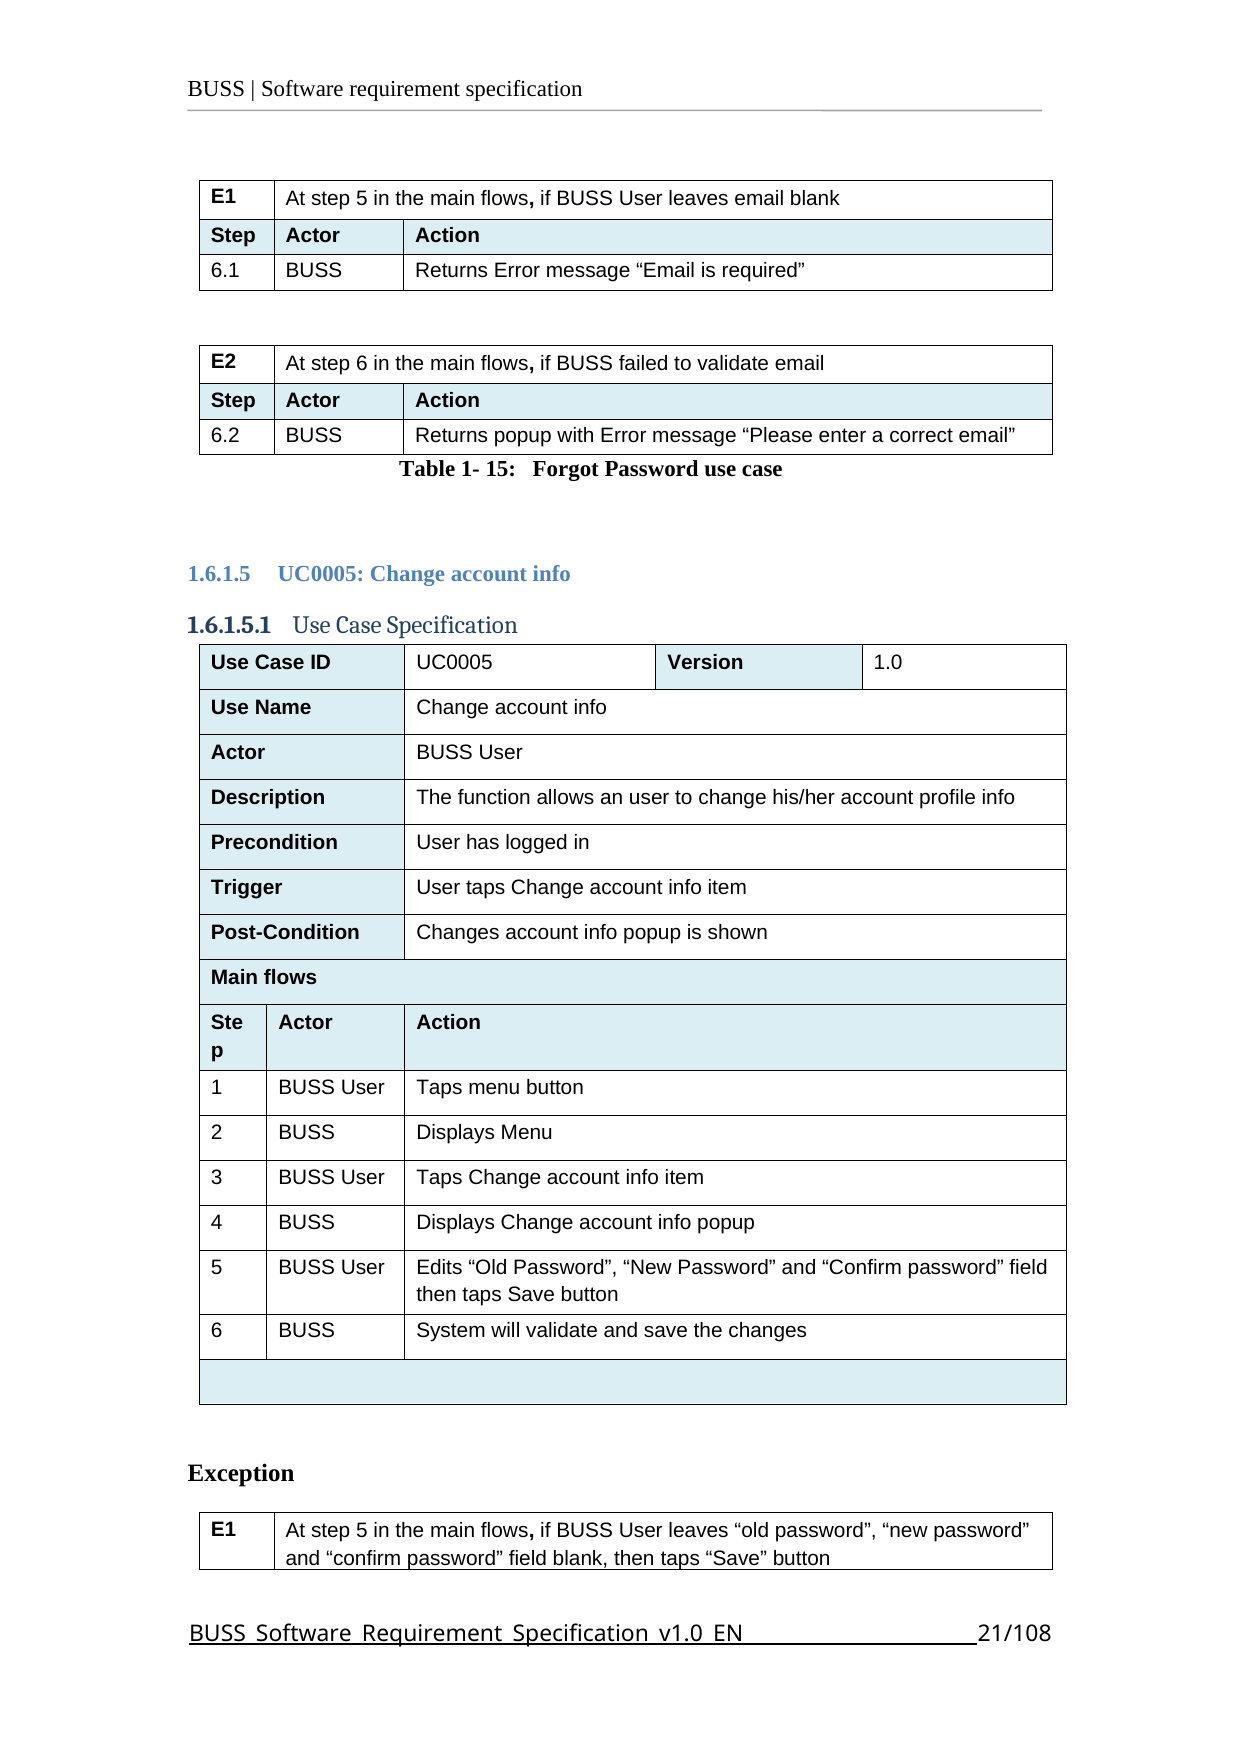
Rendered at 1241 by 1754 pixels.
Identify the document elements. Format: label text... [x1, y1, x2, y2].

table_cell Actor [200, 735, 404, 779]
table_cell BUSS User [405, 735, 1066, 779]
table_cell Step [200, 220, 274, 254]
table_cell Post-Condition [200, 915, 404, 959]
table_cell Displays Change account info popup [405, 1206, 1066, 1250]
table_cell Trigger [200, 870, 404, 914]
table_cell Returns popup with Error message “Please enter a correct email” [404, 420, 1052, 454]
table_cell 5 [200, 1251, 266, 1313]
subtitle UC0005: Change account info [187, 560, 1053, 587]
table_header Version [656, 645, 862, 689]
table_header At step 5 in the main flows, if BUSS User leaves “old password”, “new password” and “confirm password” field blank, then taps “Save” button [275, 1513, 1052, 1569]
table_cell 6 [200, 1315, 266, 1358]
table_cell Change account info [405, 690, 1066, 734]
table_cell Action [404, 384, 1052, 419]
table_cell BUSS [267, 1206, 404, 1250]
table_header At step 5 in the main flows, if BUSS User leaves email blank [275, 181, 1052, 219]
table_cell User has logged in [405, 825, 1066, 869]
table_cell Step [200, 1005, 266, 1070]
table_cell Returns Error message “Email is required” [404, 255, 1052, 290]
table_cell BUSS User [267, 1071, 404, 1115]
list Forgot Password use case [187, 455, 1053, 482]
table_cell 6.2 [200, 420, 274, 454]
table_cell Main flows [200, 960, 1066, 1004]
table_cell 4 [200, 1206, 266, 1250]
table_header UC0005 [405, 645, 655, 689]
text Exception [187, 1458, 1053, 1487]
table_cell [200, 1360, 1066, 1403]
table_cell 1 [200, 1071, 266, 1115]
table_cell Actor [275, 384, 403, 419]
table_header E1 [200, 1513, 274, 1569]
table_cell Action [405, 1005, 1066, 1070]
table_cell The function allows an user to change his/her account profile info [405, 780, 1066, 824]
table_cell Changes account info popup is shown [405, 915, 1066, 959]
table_cell Step [200, 384, 274, 419]
table_header At step 6 in the main flows, if BUSS failed to validate email [275, 346, 1052, 383]
table_cell Actor [267, 1005, 404, 1070]
table_cell BUSS User [267, 1251, 404, 1313]
table_cell 3 [200, 1161, 266, 1205]
table_cell Action [404, 220, 1052, 254]
table_header E2 [200, 346, 274, 383]
table_header E1 [200, 181, 274, 219]
table_header Use Case ID [200, 645, 404, 689]
table_cell Taps Change account info item [405, 1161, 1066, 1205]
table_cell Use Name [200, 690, 404, 734]
table_cell 2 [200, 1116, 266, 1160]
table_cell Actor [275, 220, 403, 254]
table_cell User taps Change account info item [405, 870, 1066, 914]
table_cell Description [200, 780, 404, 824]
table_cell BUSS [267, 1315, 404, 1358]
table_cell Displays Menu [405, 1116, 1066, 1160]
table_cell 6.1 [200, 255, 274, 290]
table_cell System will validate and save the changes [405, 1315, 1066, 1358]
table_cell Taps menu button [405, 1071, 1066, 1115]
table_cell BUSS [267, 1116, 404, 1160]
table_cell Precondition [200, 825, 404, 869]
table_cell Edits “Old Password”, “New Password” and “Confirm password” field then taps Save button [405, 1251, 1066, 1313]
table_header 1.0 [863, 645, 1066, 689]
table_cell BUSS [275, 420, 403, 454]
table_cell BUSS [275, 255, 403, 290]
subtitle Use Case Specification [187, 611, 1053, 640]
table_cell BUSS User [267, 1161, 404, 1205]
